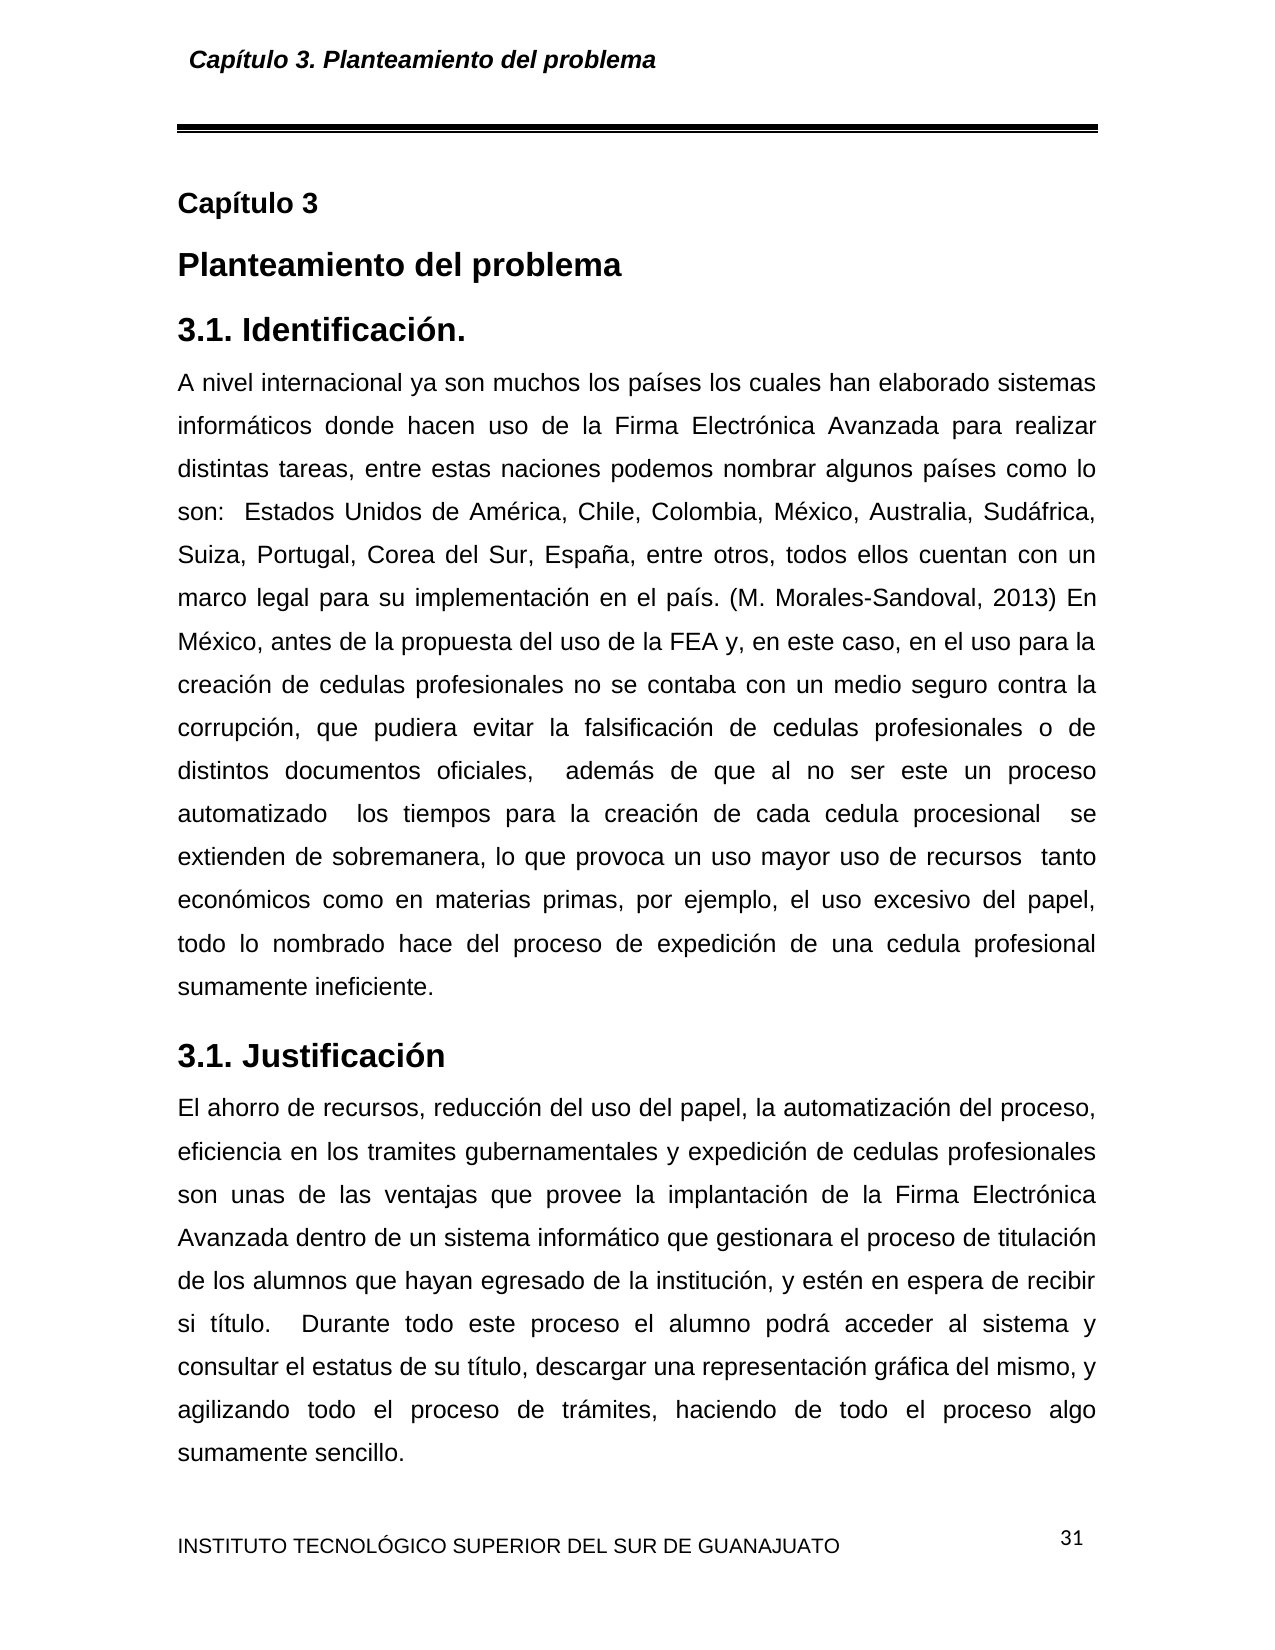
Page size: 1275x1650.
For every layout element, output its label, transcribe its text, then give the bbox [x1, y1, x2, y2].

text A nivel internacional ya son muchos los países los cuales han elaborado sistemas informáticos donde hacen uso de la Firma Electrónica Avanzada para realizar distintas tareas, entre estas naciones podemos nombrar algunos países como lo son: Estados Unidos de América, Chile, Colombia, México, Australia, Sudáfrica, Suiza, Portugal, Corea del Sur, España, entre otros, todos ellos cuentan con un marco legal para su implementación en el país. (M. Morales-Sandoval, 2013) En México, antes de la propuesta del uso de la FEA y, en este caso, en el uso para la creación de cedulas profesionales no se contaba con un medio seguro contra la corrupción, que pudiera evitar la falsificación de cedulas profesionales o de distintos documentos oficiales, además de que al no ser este un proceso automatizado los tiempos para la creación de cada cedula procesional se extienden de sobremanera, lo que provoca un uso mayor uso de recursos tanto económicos como en materias primas, por ejemplo, el uso excesivo del papel, todo lo nombrado hace del proceso de expedición de una cedula profesional sumamente ineficiente. [177, 368, 1098, 1001]
subtitle Capítulo 3 [177, 186, 1098, 219]
text El ahorro de recursos, reducción del uso del papel, la automatización del proceso, eficiencia en los tramites gubernamentales y expedición de cedulas profesionales son unas de las ventajas que provee la implantación de la Firma Electrónica Avanzada dentro de un sistema informático que gestionara el proceso de titulación de los alumnos que hayan egresado de la institución, y estén en espera de recibir si título. Durante todo este proceso el alumno podrá acceder al sistema y consultar el estatus de su título, descargar una representación gráfica del mismo, y agilizando todo el proceso de trámites, haciendo de todo el proceso algo sumamente sencillo. [177, 1093, 1098, 1467]
subtitle 3.1. Justificación [177, 1036, 1098, 1074]
subtitle 3.1. Identificación. [177, 310, 1098, 348]
subtitle Planteamiento del problema [177, 245, 1098, 283]
